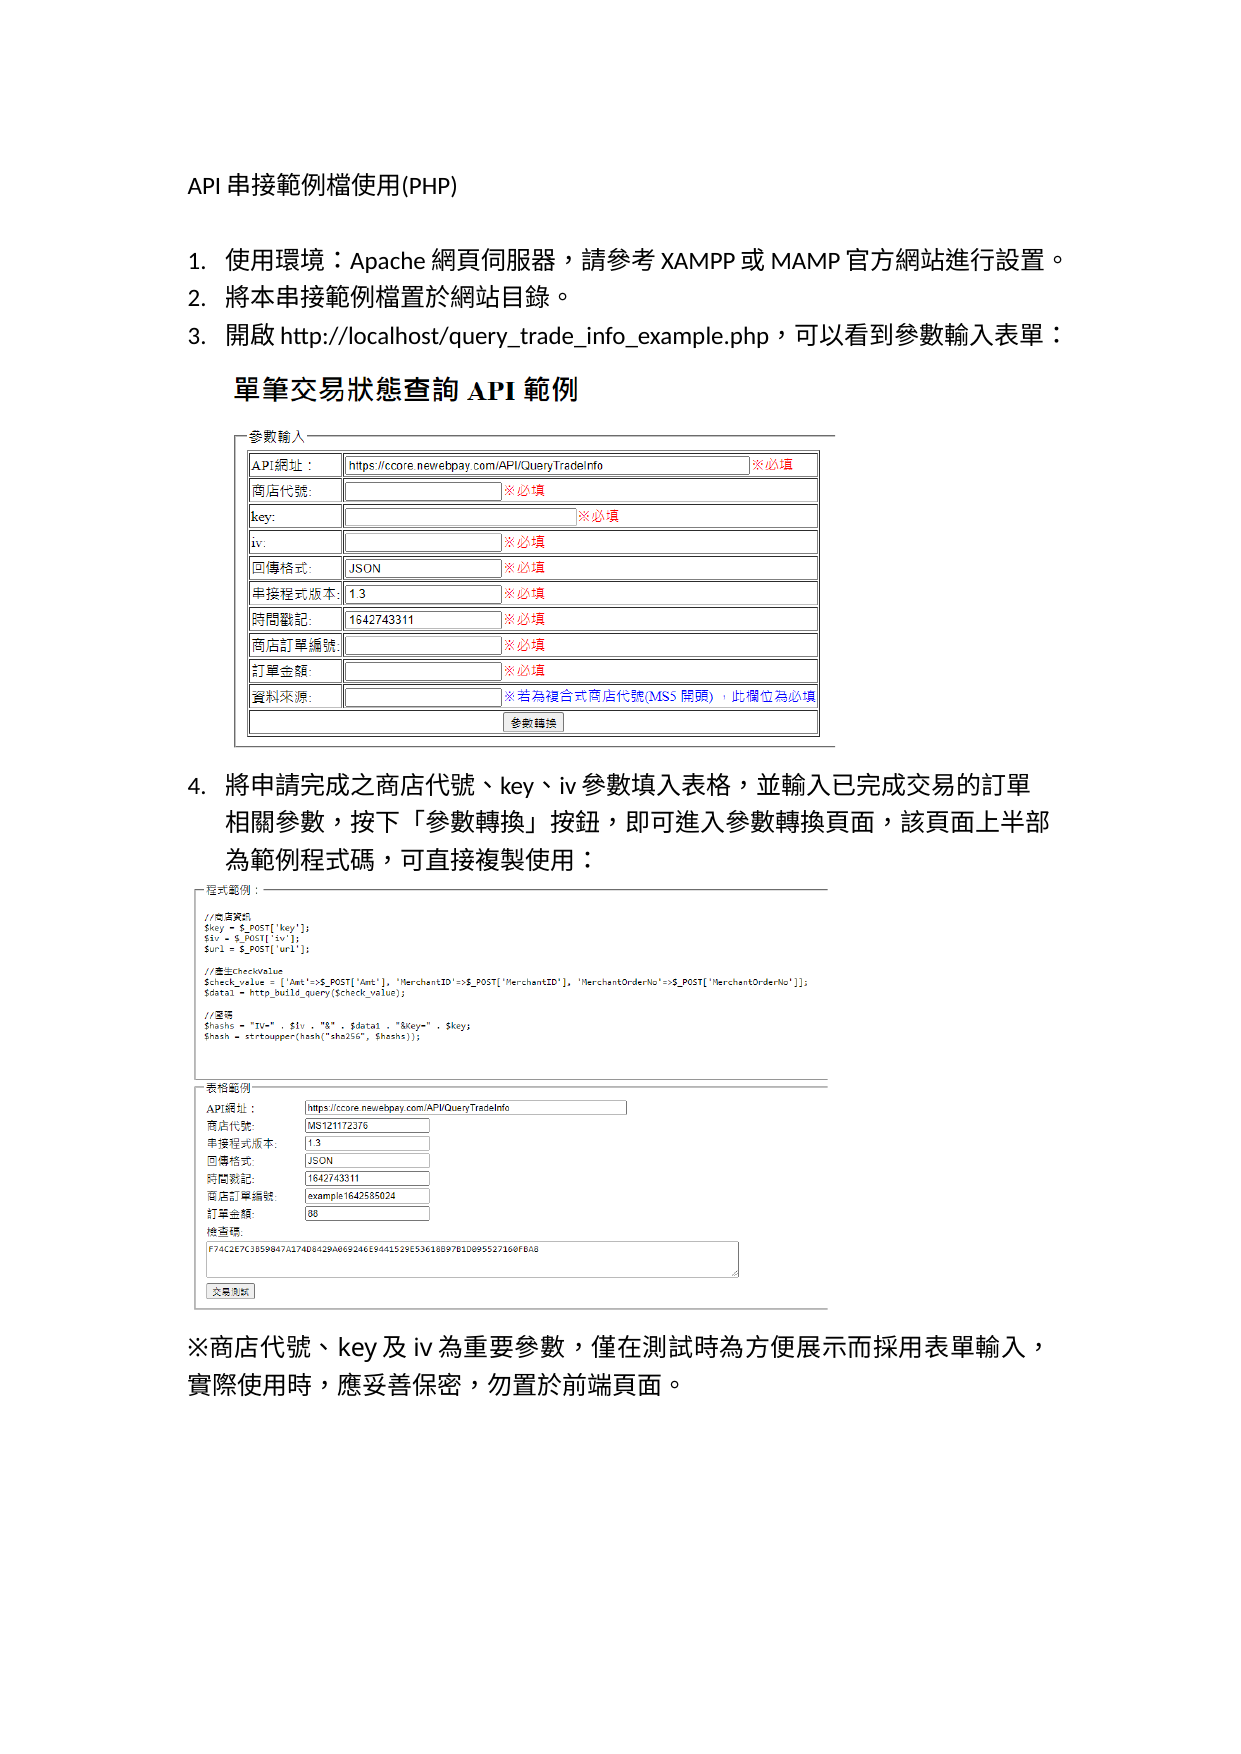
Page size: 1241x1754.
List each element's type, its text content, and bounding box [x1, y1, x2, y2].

list 將申請完成之商店代號、key、iv參數填入表格，並輸入已完成交易的訂單相關參數，按下「參數轉換」按鈕，即可進入參數轉換頁面，該頁面上半部為範例程式碼，可直接複製使用： [187, 764, 1053, 877]
picture [187, 877, 828, 1311]
list 開啟http://localhost/query_trade_info_example.php，可以看到參數輸入表單： [187, 314, 1053, 352]
list 使用環境：Apache網頁伺服器，請參考XAMPP或MAMP官方網站進行設置。 [187, 239, 1053, 277]
text API串接範例檔使用(PHP) [187, 164, 1053, 202]
list 將本串接範例檔置於網站目錄。 [187, 277, 1053, 314]
text ※商店代號、key及iv為重要參數，僅在測試時為方便展示而採用表單輸入，實際使用時，應妥善保密，勿置於前端頁面。 [187, 1327, 1053, 1402]
picture [225, 352, 836, 763]
